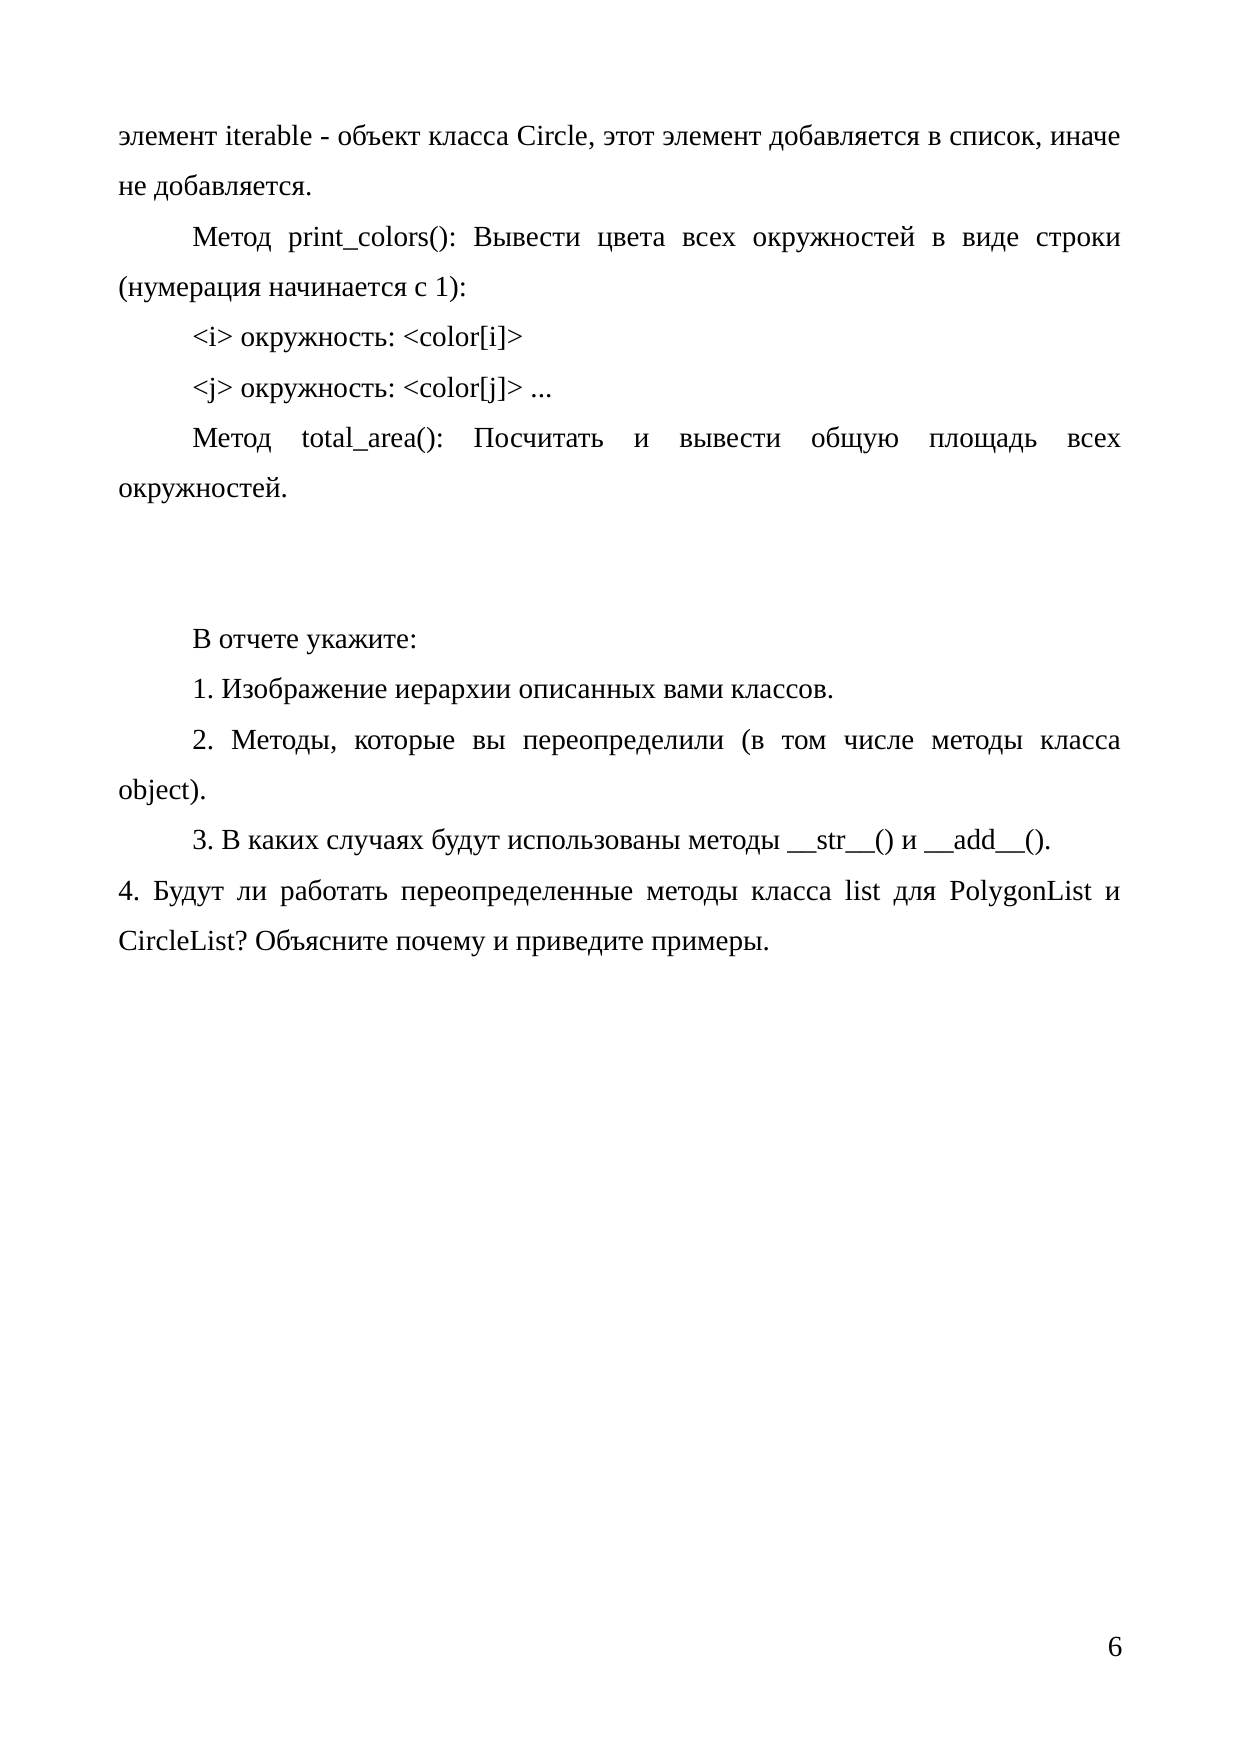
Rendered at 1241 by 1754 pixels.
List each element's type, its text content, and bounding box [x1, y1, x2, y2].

text Метод total_area(): Посчитать и вывести общую площадь всех окружностей. [118, 420, 1122, 504]
text 2. Методы, которые вы переопределили (в том числе методы класса object). [118, 722, 1122, 806]
text <i> окружность: <color[i]> [118, 319, 1122, 353]
text <j> окружность: <color[j]> ... [118, 370, 1122, 403]
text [118, 118, 1122, 202]
text 3. В каких случаях будут использованы методы __str__() и __add__(). [118, 822, 1122, 856]
text В отчете укажите: [118, 621, 1122, 655]
text Метод print_colors(): Вывести цвета всех окружностей в виде строки (нумерация начинается с 1): [118, 219, 1122, 303]
text 4. Будут ли работать переопределенные методы класса list для PolygonList и CircleList? Объясните почему и приведите примеры. [118, 873, 1122, 957]
text 1. Изображение иерархии описанных вами классов. [118, 672, 1122, 705]
